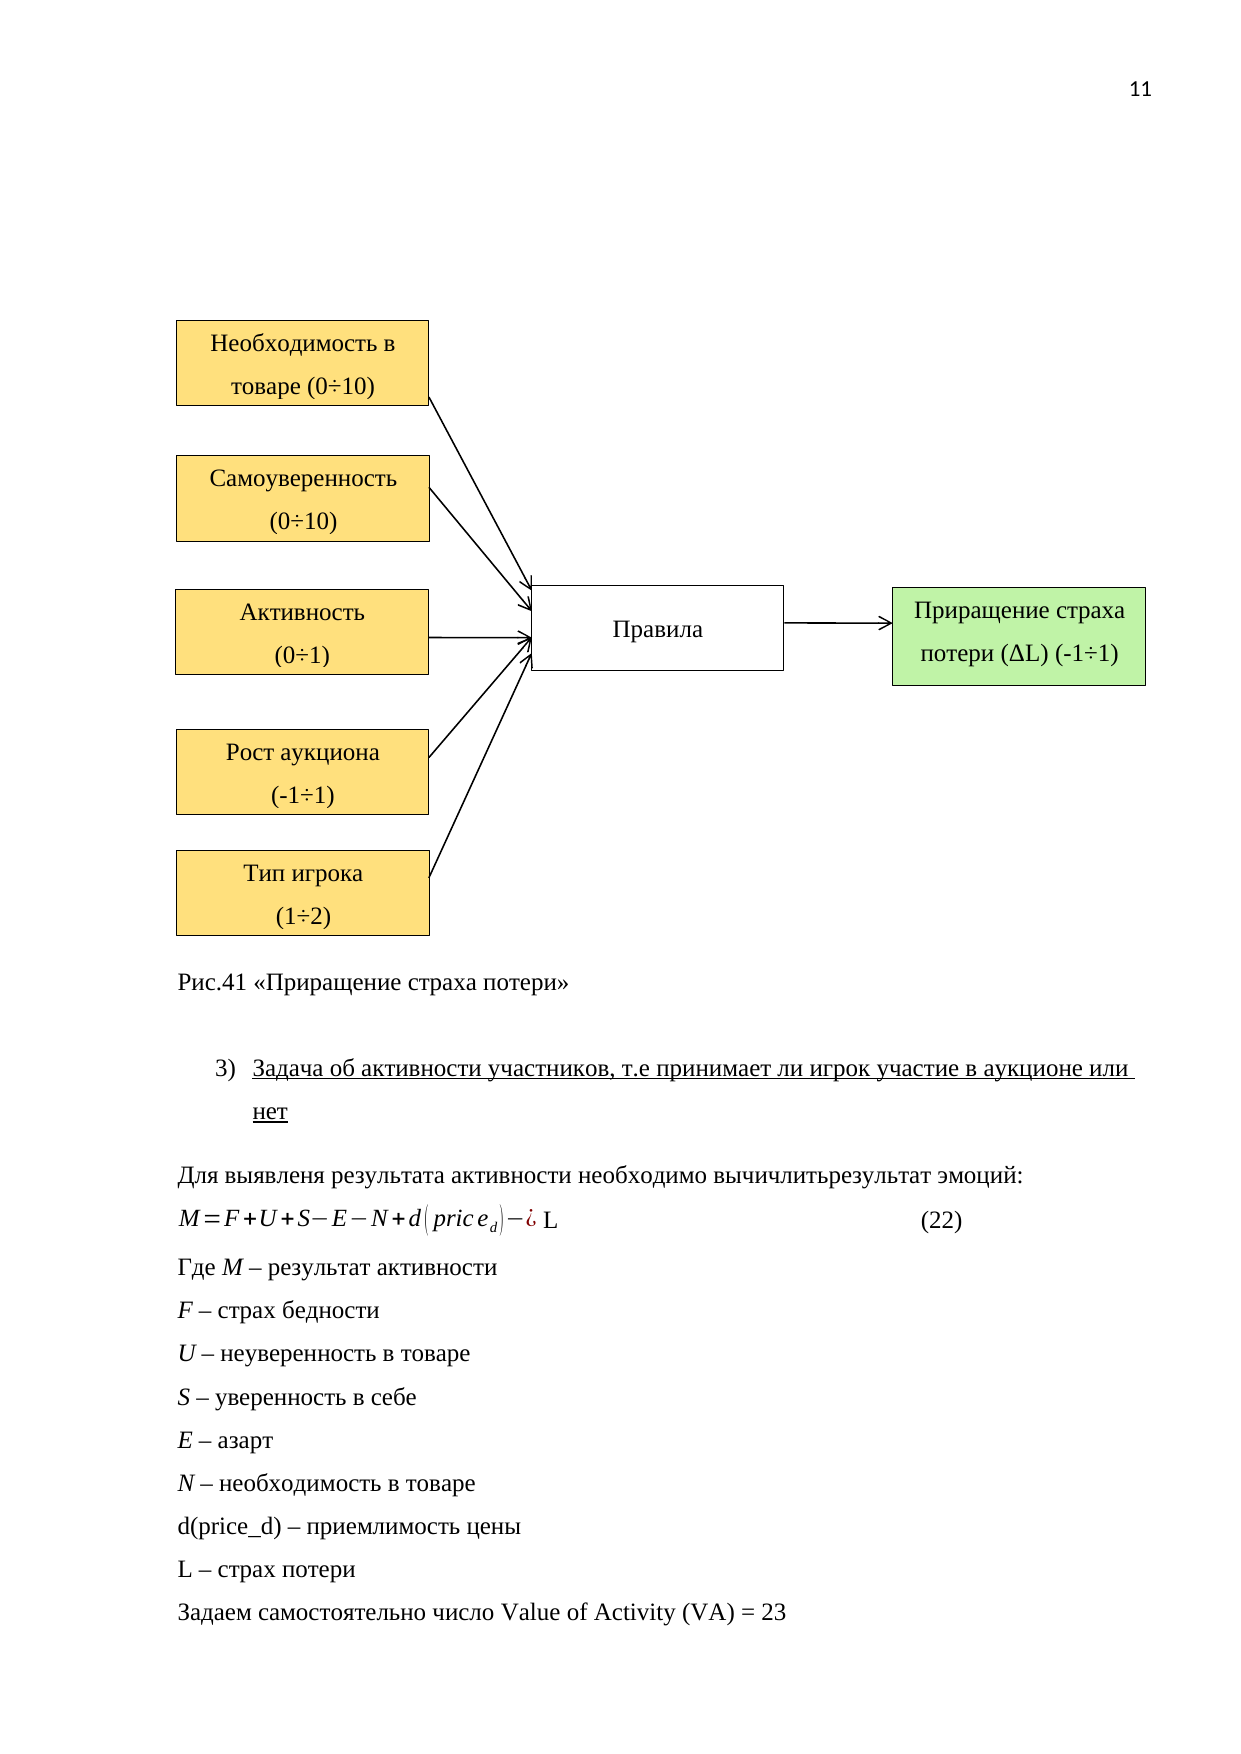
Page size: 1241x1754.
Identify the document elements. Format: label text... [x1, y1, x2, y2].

text Для выявленя результата активности необходимо вычичлитьрезультат эмоций: [177, 1160, 1152, 1189]
text N – необходимость в товаре [177, 1468, 1152, 1497]
text Задаем самостоятельно число Value of Activity (VA) = 23 [177, 1597, 1152, 1626]
text F – страх бедности [177, 1295, 1152, 1324]
text Где М – результат активности [177, 1252, 1152, 1281]
text L – страх потери [177, 1554, 1152, 1583]
list Задача об активности участников, т.е принимает ли игрок участие в аукционе или нет [215, 1053, 1152, 1125]
text L (22) [177, 1203, 1152, 1238]
text Рис.41 «Приращение страха потери» [177, 967, 1152, 996]
text U – неуверенность в товаре [177, 1338, 1152, 1367]
text d(price_d) – приемлимость цены [177, 1511, 1152, 1540]
text S – уверенность в себе [177, 1382, 1152, 1410]
text E – азарт [177, 1425, 1152, 1453]
